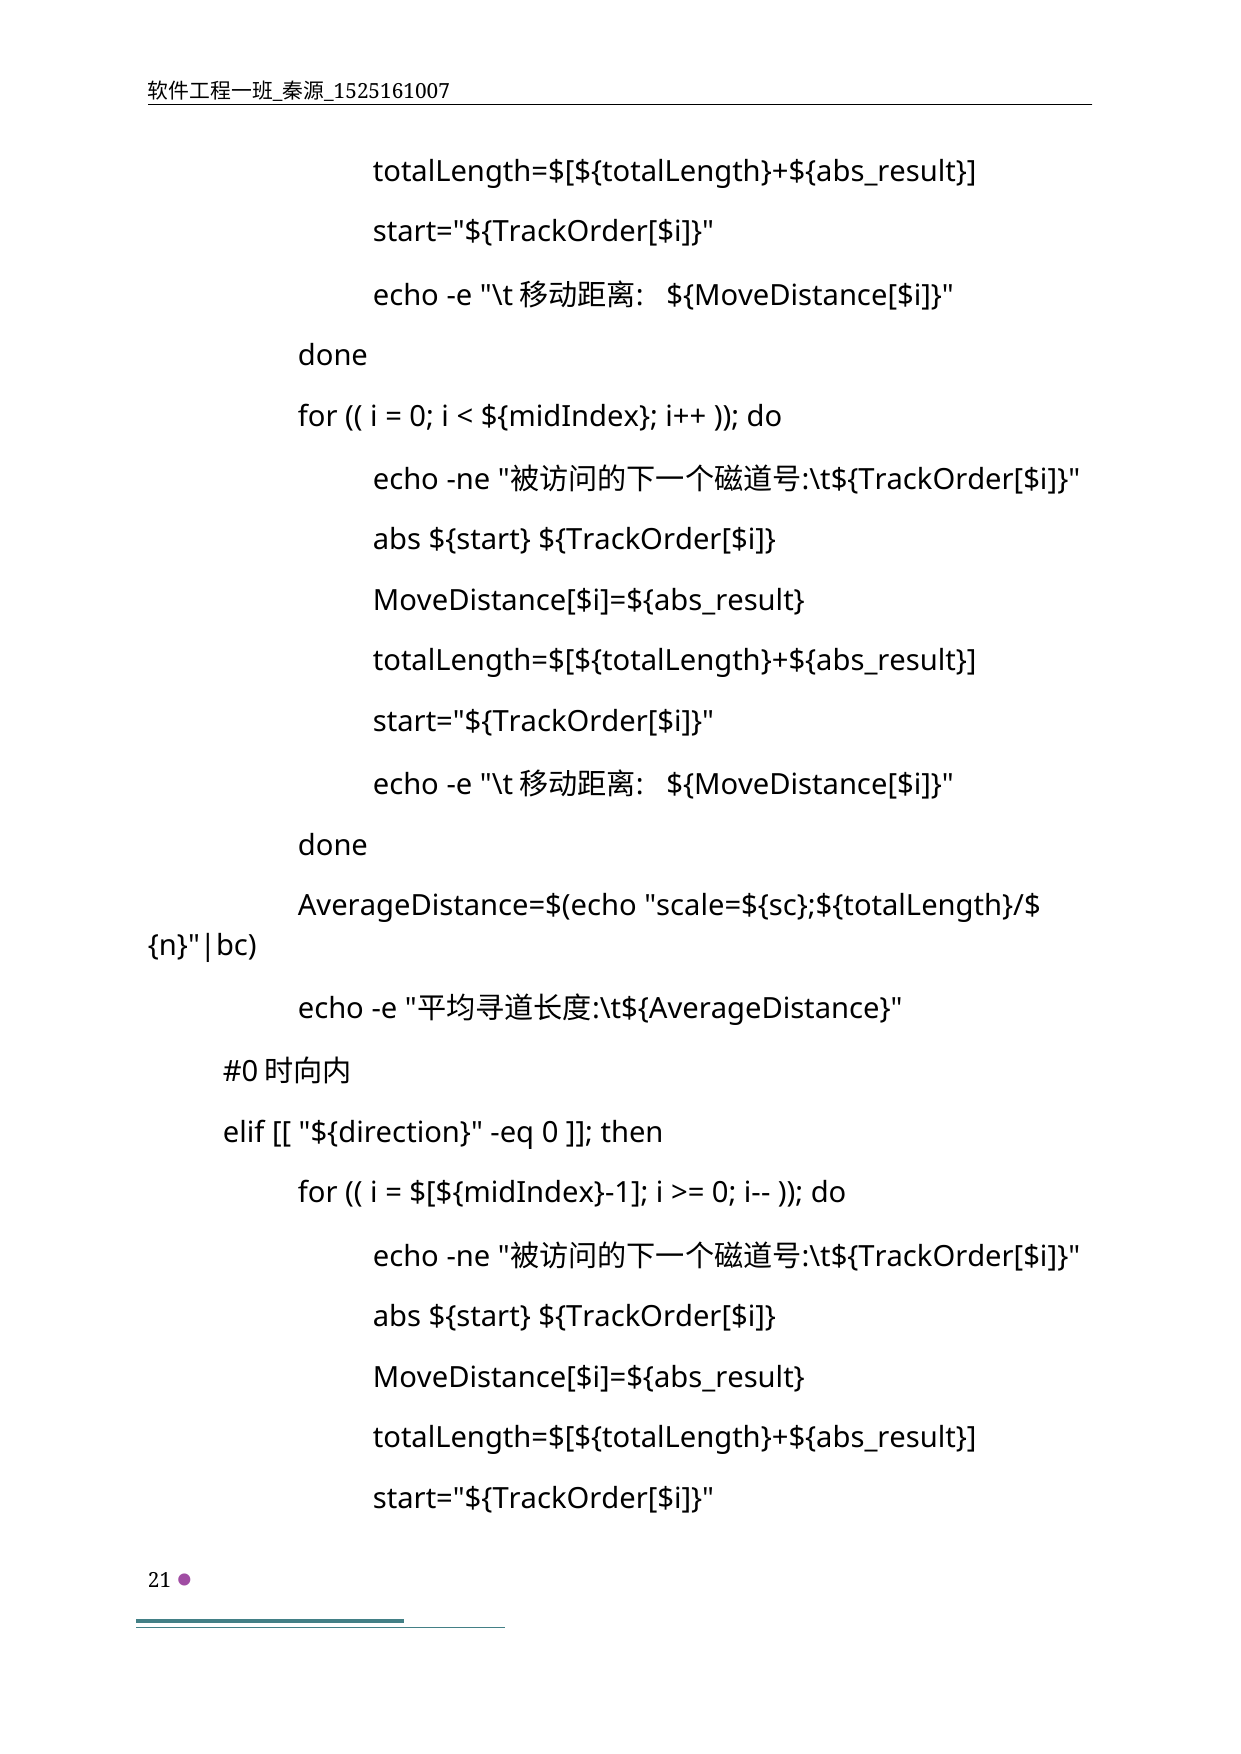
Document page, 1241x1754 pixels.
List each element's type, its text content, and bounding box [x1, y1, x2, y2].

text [148, 1232, 1092, 1274]
text start="${TrackOrder[$i]}" [148, 211, 1092, 250]
text done [148, 824, 1092, 863]
text start="${TrackOrder[$i]}" [148, 700, 1092, 740]
text AverageDistance=$(echo "scale=${sc};${totalLength}/${n}"|bc) [148, 884, 1092, 964]
text elif [[ "${direction}" -eq 0 ]]; then [148, 1111, 1092, 1151]
text echo -e "平均寻道长度:\t${AverageDistance}" [148, 984, 1092, 1027]
text abs ${start} ${TrackOrder[$i]} [148, 1295, 1092, 1335]
text for (( i = 0; i < ${midIndex}; i++ )); do [148, 395, 1092, 434]
text done [148, 334, 1092, 374]
text abs ${start} ${TrackOrder[$i]} [148, 518, 1092, 558]
text start="${TrackOrder[$i]}" [148, 1477, 1092, 1517]
text MoveDistance[$i]=${abs_result} [148, 1356, 1092, 1396]
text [148, 455, 1092, 498]
text totalLength=$[${totalLength}+${abs_result}] [148, 1416, 1092, 1456]
text totalLength=$[${totalLength}+${abs_result}] [148, 639, 1092, 679]
text #0时向内 [148, 1048, 1092, 1090]
text echo -e "\t移动距离: ${MoveDistance[$i]}" [148, 271, 1092, 313]
text echo -e "\t移动距离: ${MoveDistance[$i]}" [148, 761, 1092, 803]
text MoveDistance[$i]=${abs_result} [148, 579, 1092, 619]
text totalLength=$[${totalLength}+${abs_result}] [148, 150, 1092, 190]
text for (( i = $[${midIndex}-1]; i >= 0; i-- )); do [148, 1172, 1092, 1211]
